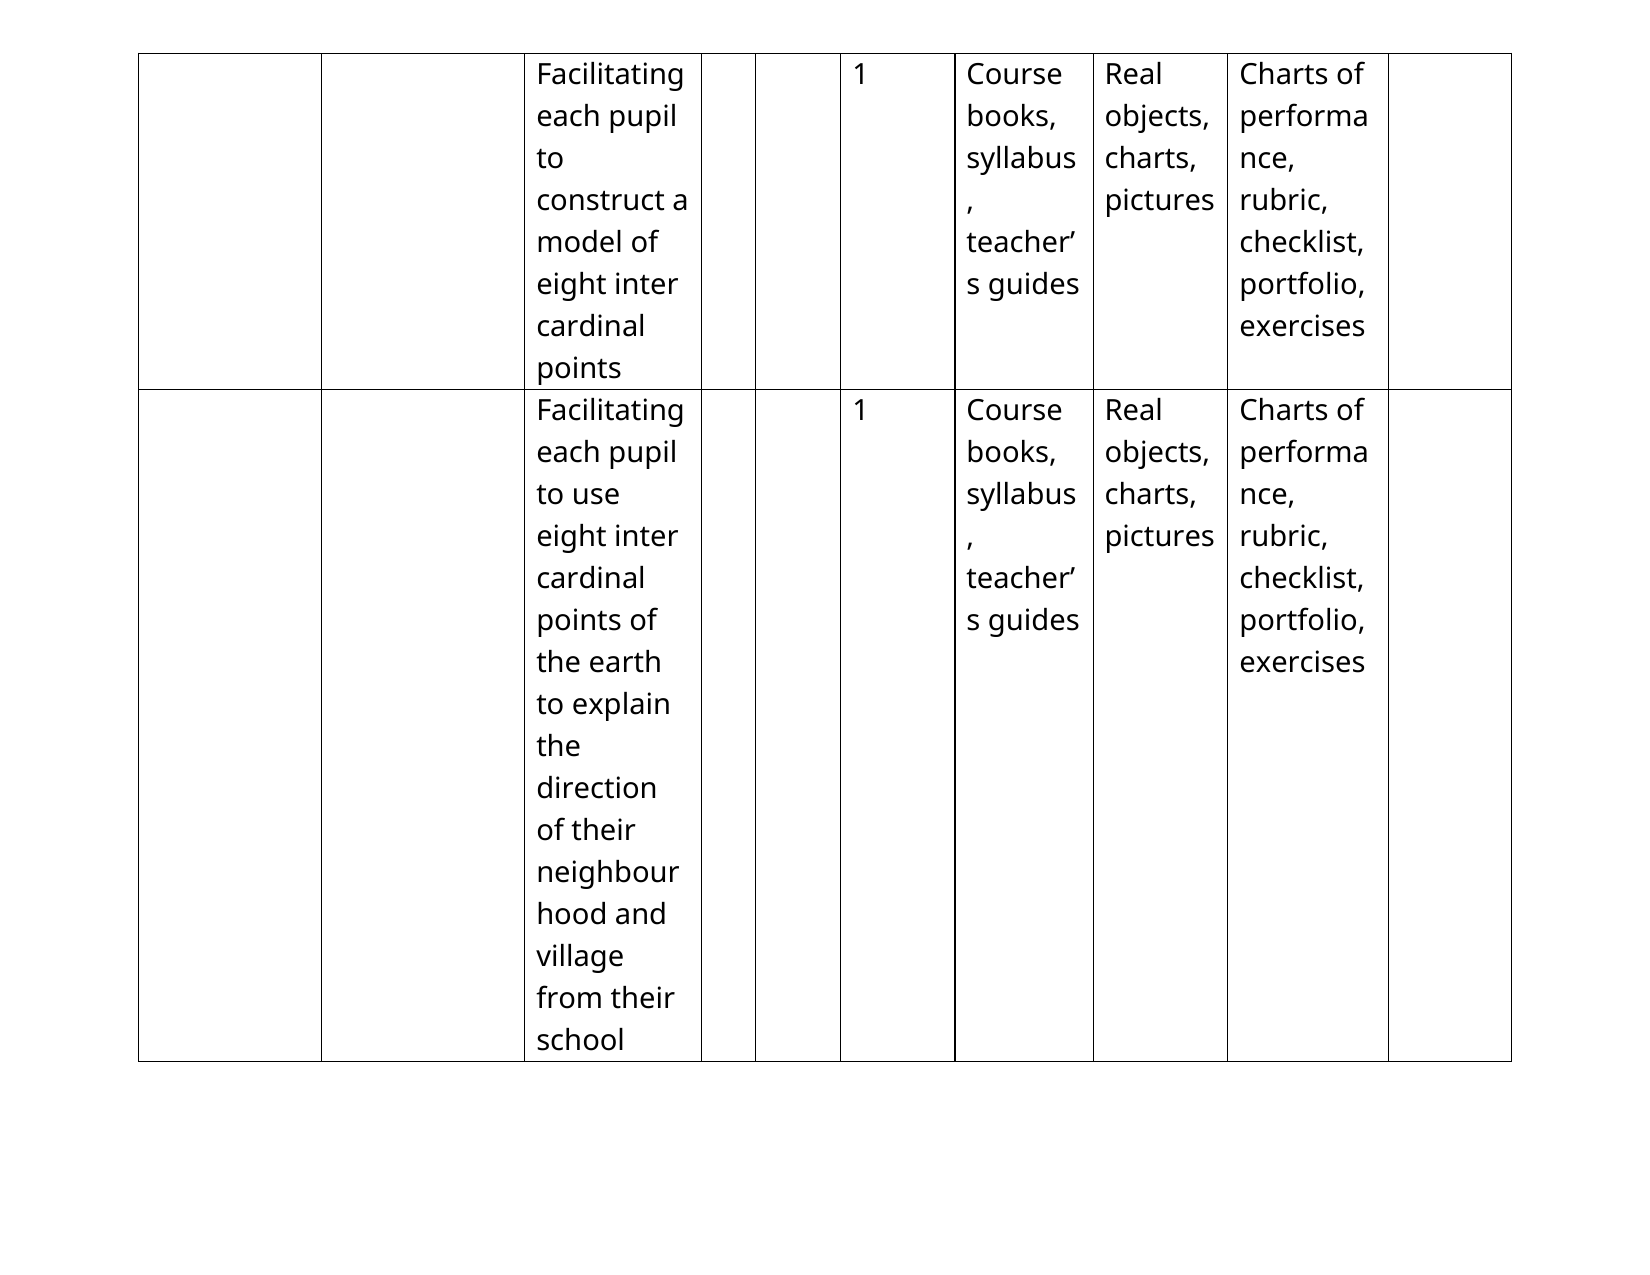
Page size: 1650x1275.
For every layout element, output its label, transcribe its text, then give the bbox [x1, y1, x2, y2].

table_cell [702, 390, 755, 1061]
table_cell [525, 390, 701, 1061]
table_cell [1094, 390, 1227, 1061]
table_cell Real objects, charts, pictures [1094, 54, 1227, 389]
table_cell [1389, 390, 1511, 1061]
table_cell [1228, 390, 1388, 1061]
table_cell [702, 54, 755, 389]
table_cell [139, 390, 321, 1061]
table_cell [1389, 54, 1511, 389]
table_cell Facilitating each pupil to construct a model of eight inter cardinal points [525, 54, 701, 389]
table_cell [322, 390, 524, 1061]
table_cell [756, 390, 840, 1061]
table_cell Course books, syllabus, teacher’s guides [956, 54, 1093, 389]
table_cell 1 [841, 390, 954, 1061]
table_cell Charts of performance, rubric, checklist, portfolio, exercises [1228, 54, 1388, 389]
table_cell [322, 54, 524, 389]
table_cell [956, 390, 1093, 1061]
table_cell [756, 54, 840, 389]
table_cell 1 [841, 54, 954, 389]
table_cell [139, 54, 321, 389]
